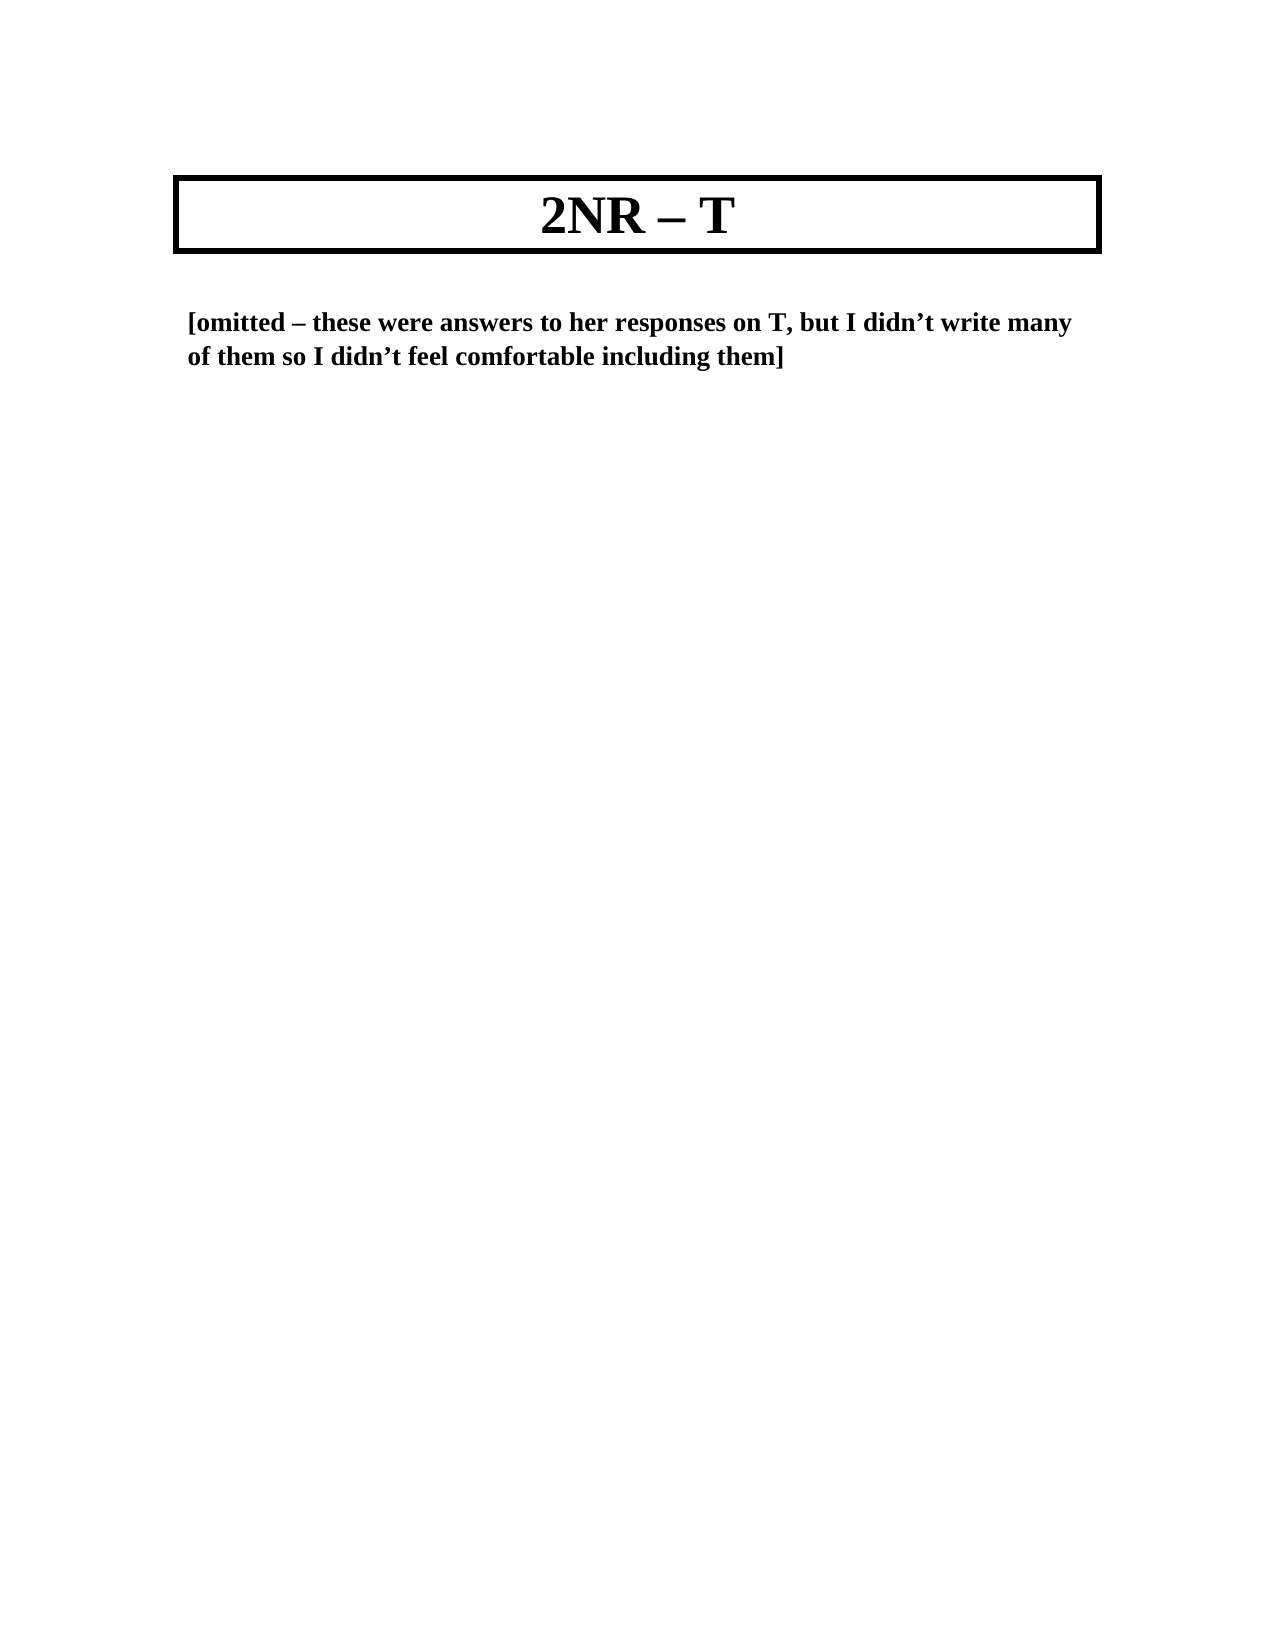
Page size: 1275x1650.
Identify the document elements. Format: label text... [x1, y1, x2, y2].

subtitle [omitted – these were answers to her responses on T, but I didn’t write many of them so I didn’t feel comfortable including them] [187, 307, 1087, 371]
subtitle 2NR – T [179, 181, 1096, 248]
